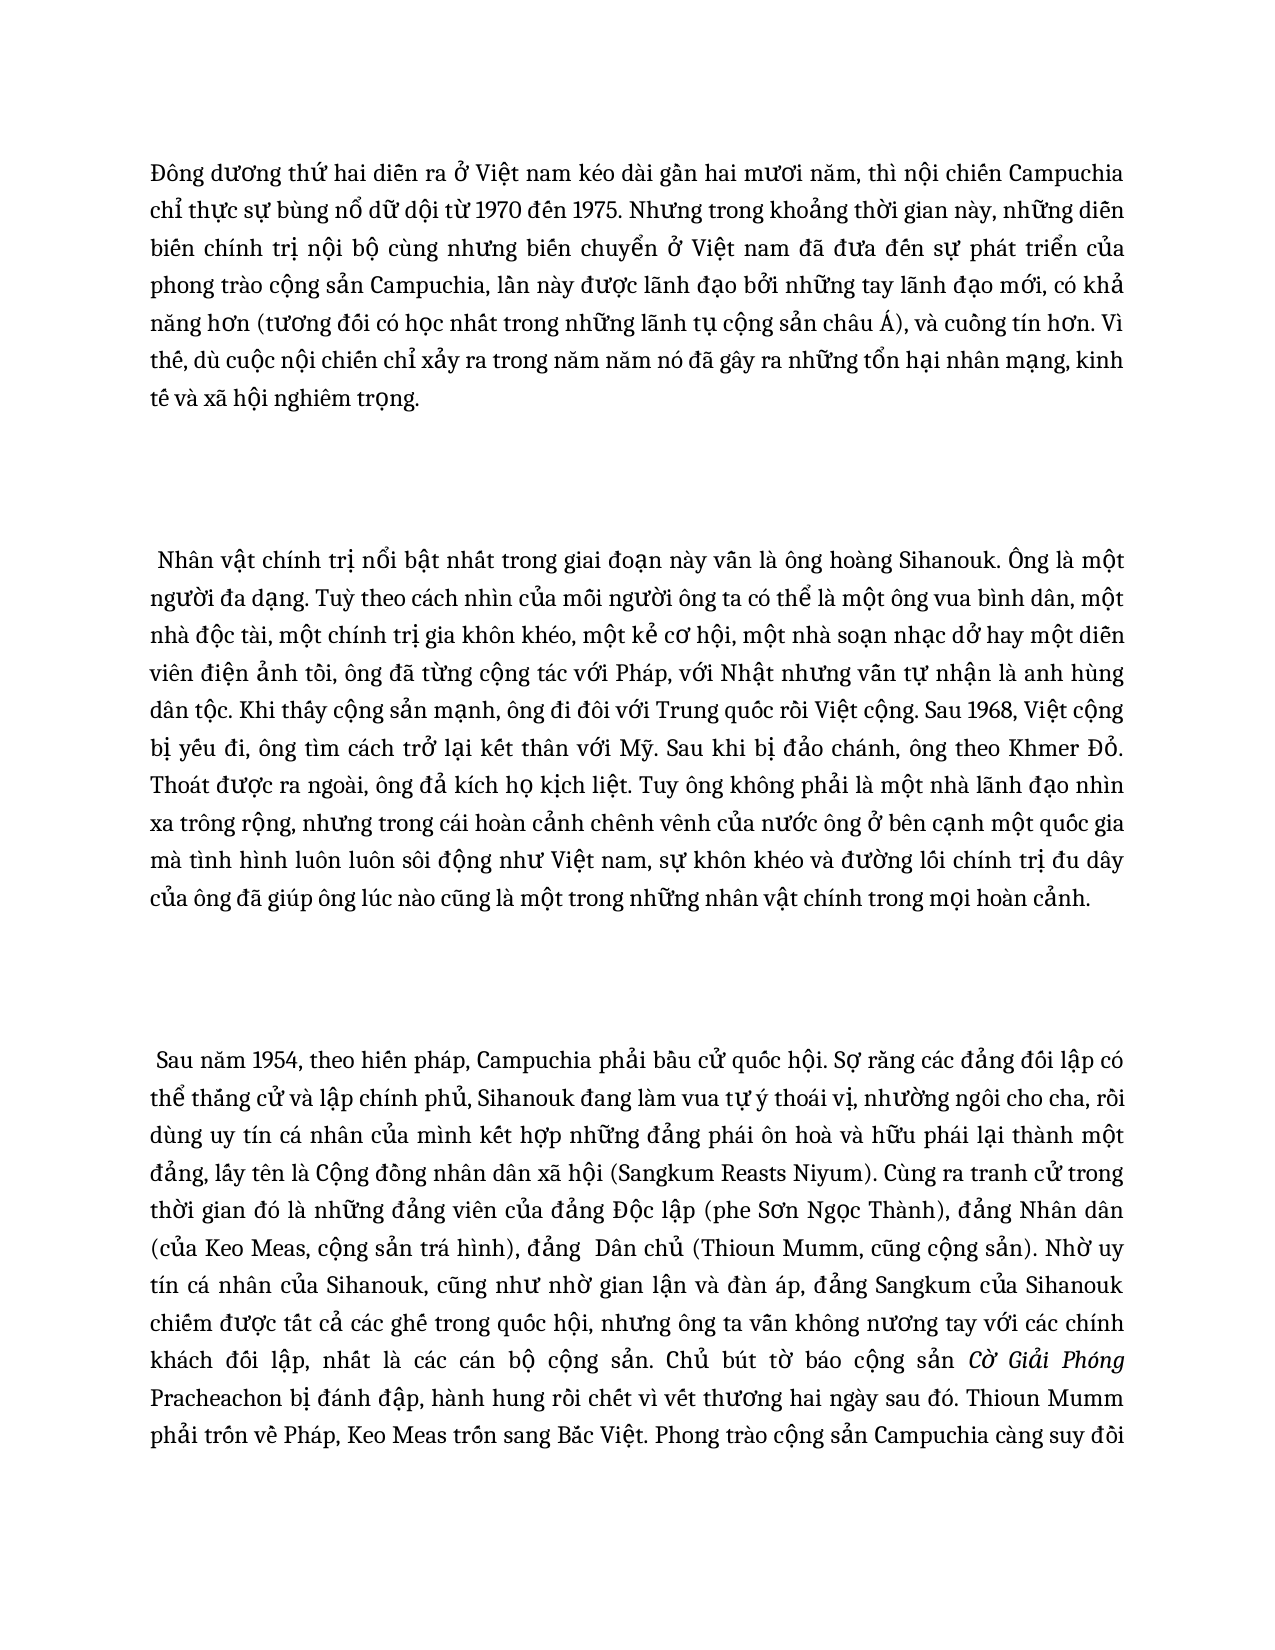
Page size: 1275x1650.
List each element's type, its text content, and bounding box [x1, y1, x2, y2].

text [150, 1037, 1125, 1450]
text Nhân vật chính trị nổi bật nhất trong giai đoạn này vẫn là ông hoàng Sihanouk. Ông là một người đa dạng. Tuỳ theo cách nhìn của mỗi người ông ta có thể là một ông vua bình dân, một nhà độc tài, một chính trị gia khôn khéo, một kẻ cơ hội, một nhà soạn nhạc dở hay một diễn viên điện ảnh tồi, ông đã từng cộng tác với Pháp, với Nhật nhưng vẫn tự nhận là anh hùng dân tộc. Khi thấy cộng sản mạnh, ông đi đôi với Trung quốc rồi Việt cộng. Sau 1968, Việt cộng bị yếu đi, ông tìm cách trở lại kết thân với Mỹ. Sau khi bị đảo chánh, ông theo Khmer Đỏ. Thoát được ra ngoài, ông đả kích họ kịch liệt. Tuy ông không phải là một nhà lãnh đạo nhìn xa trông rộng, nhưng trong cái hoàn cảnh chênh vênh của nước ông ở bên cạnh một quốc gia mà tình hình luôn luôn sôi động như Việt nam, sự khôn khéo và đường lối chính trị đu dây của ông đã giúp ông lúc nào cũng là một trong những nhân vật chính trong mọi hoàn cảnh. [150, 537, 1125, 912]
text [150, 150, 1125, 412]
